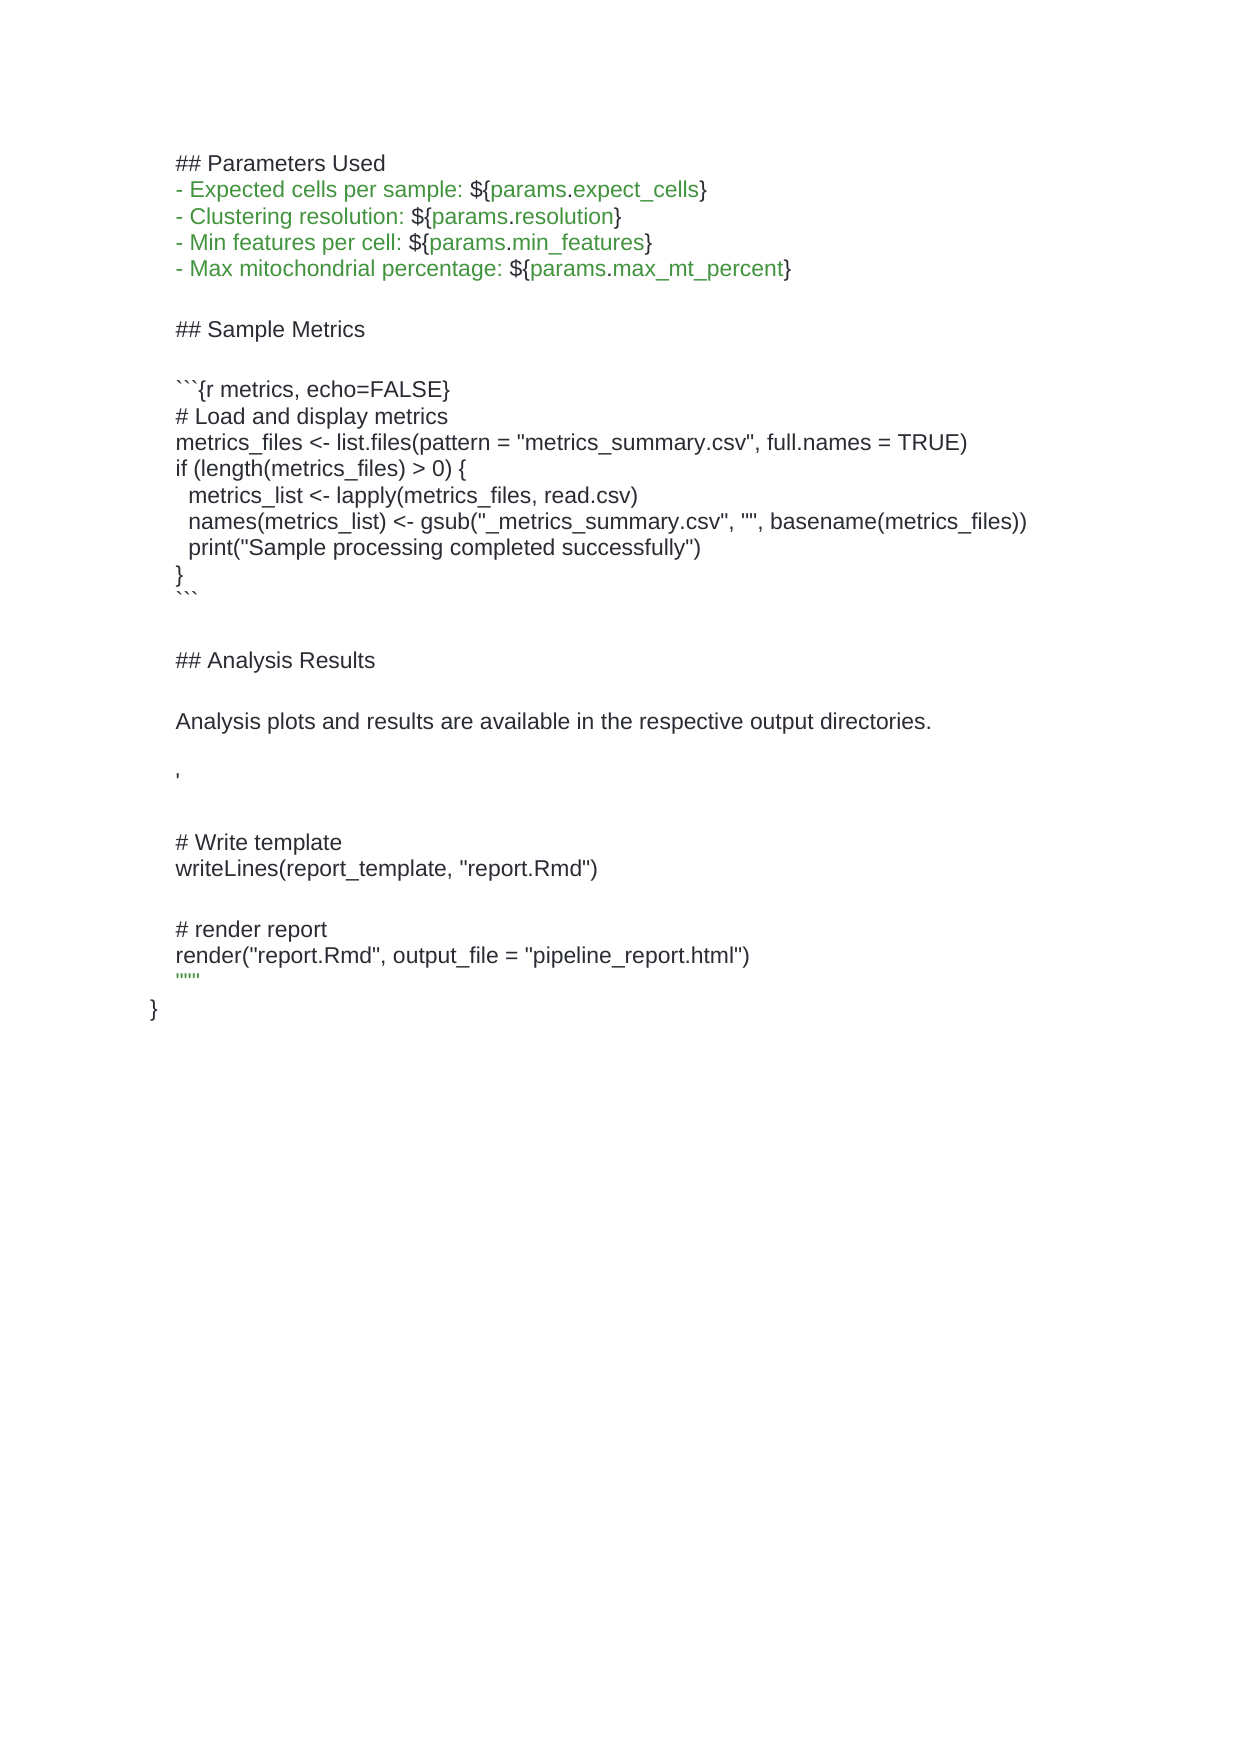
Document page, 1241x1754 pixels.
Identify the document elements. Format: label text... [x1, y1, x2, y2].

text - Expected cells per sample: ${params.expect_cells} [150, 176, 1090, 203]
text Analysis plots and results are available in the respective output directories. [150, 708, 1090, 734]
text # Write template [150, 829, 1090, 855]
text - Clustering resolution: ${params.resolution} [150, 203, 1090, 229]
text } [150, 994, 1090, 1021]
text } [150, 561, 1090, 587]
text - Max mitochondrial percentage: ${params.max_mt_percent} [150, 255, 1090, 282]
text names(metrics_list) <- gsub("_metrics_summary.csv", "", basename(metrics_files)) [150, 508, 1090, 534]
text ```{r metrics, echo=FALSE} [150, 376, 1090, 403]
text ``` [150, 587, 1090, 613]
text ## Parameters Used [150, 150, 1090, 176]
text writeLines(report_template, "report.Rmd") [150, 855, 1090, 881]
text render("report.Rmd", output_file = "pipeline_report.html") [150, 942, 1090, 968]
text metrics_list <- lapply(metrics_files, read.csv) [150, 482, 1090, 508]
text - Min features per cell: ${params.min_features} [150, 229, 1090, 255]
text """ [150, 968, 1090, 994]
text if (length(metrics_files) > 0) { [150, 455, 1090, 482]
text ' [150, 768, 1090, 795]
text # render report [150, 916, 1090, 942]
text ## Sample Metrics [150, 316, 1090, 342]
text # Load and display metrics [150, 403, 1090, 429]
text print("Sample processing completed successfully") [150, 534, 1090, 561]
text metrics_files <- list.files(pattern = "metrics_summary.csv", full.names = TRUE) [150, 429, 1090, 455]
text ## Analysis Results [150, 647, 1090, 674]
